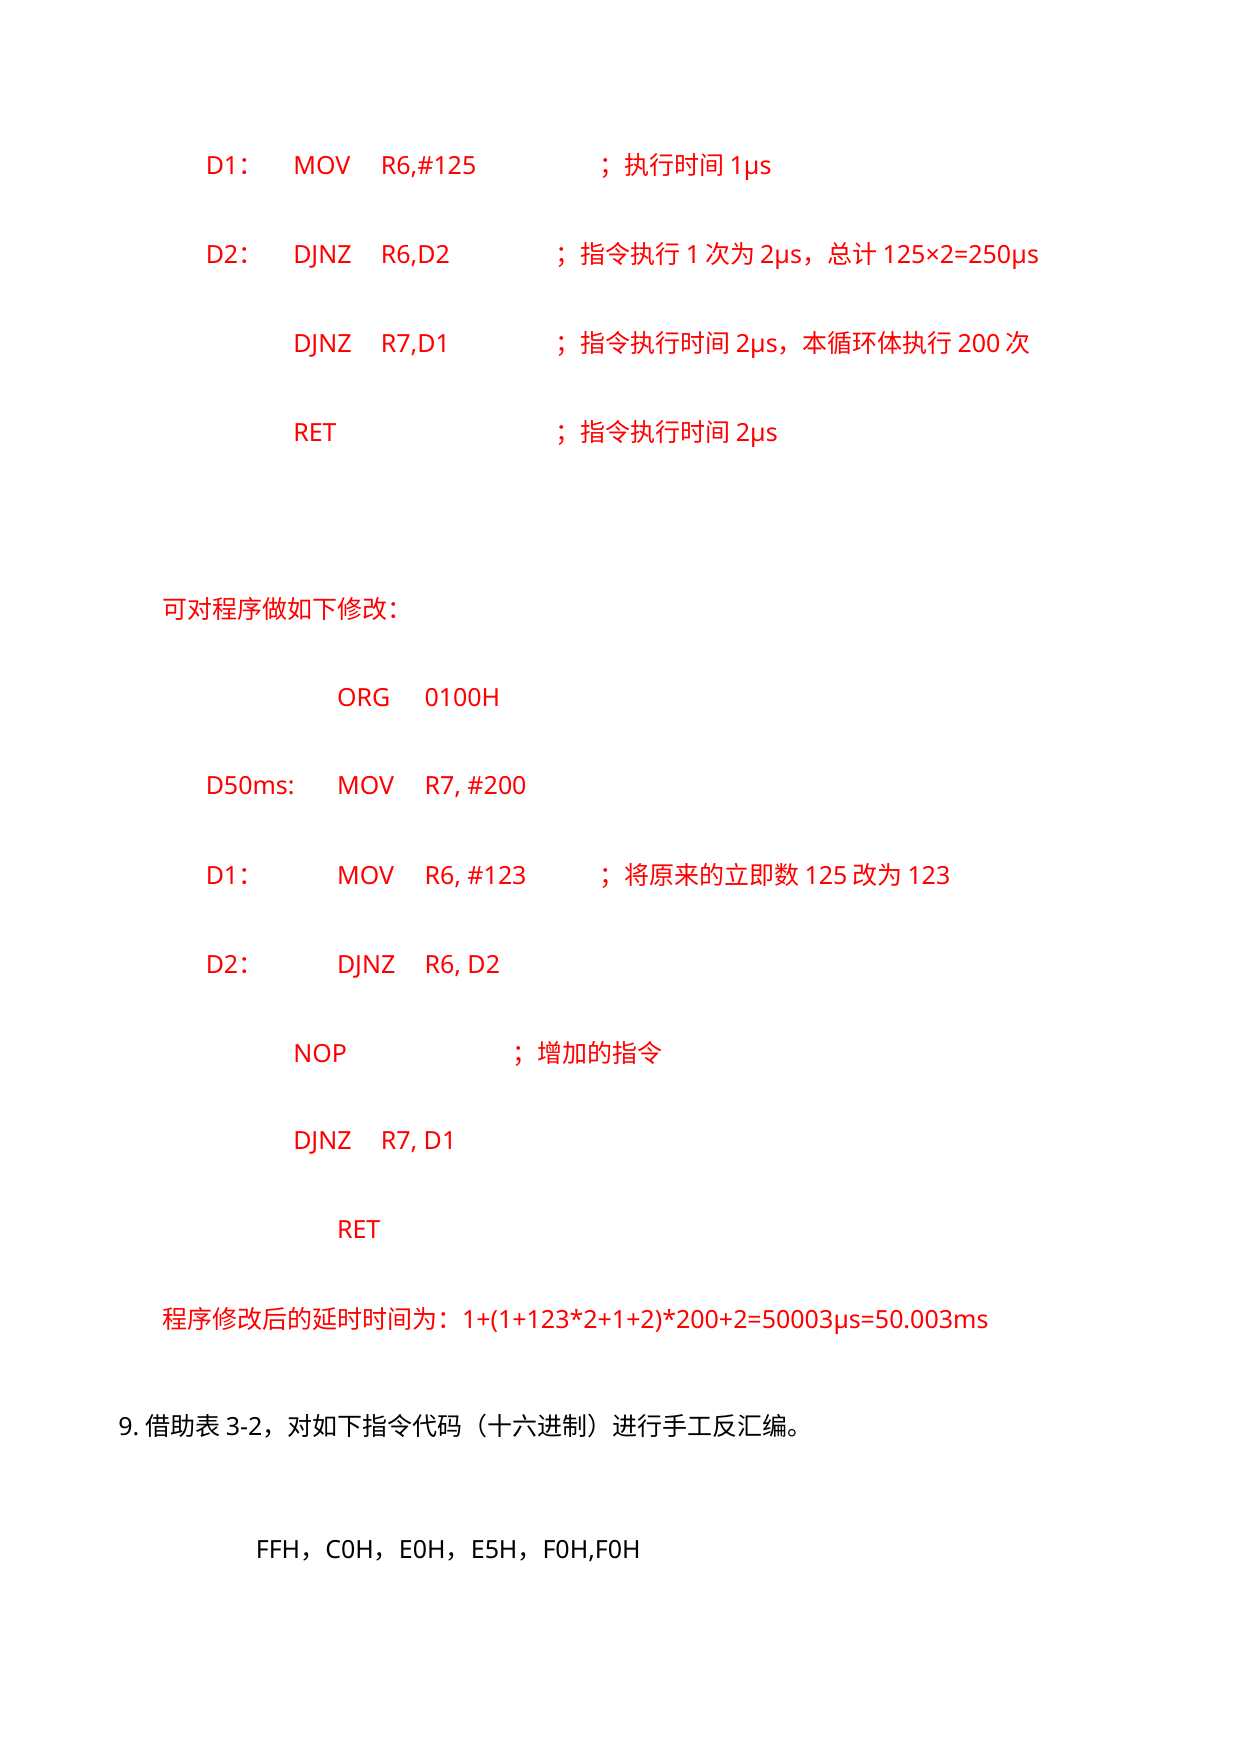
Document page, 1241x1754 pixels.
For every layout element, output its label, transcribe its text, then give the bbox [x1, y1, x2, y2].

text NOP ；增加的指令 [162, 1017, 1122, 1085]
text 可对程序做如下修改： [118, 574, 1122, 642]
text DJNZ R7, D1 [162, 1106, 1122, 1174]
text 程序修改后的延时时间为：1+(1+123*2+1+2)*200+2=50003µs=50.003ms [118, 1284, 1122, 1352]
text DJNZ R7,D1 ；指令执行时间2µs，本循环体执行200次 [249, 307, 1122, 375]
text 9. 借助表3-2，对如下指令代码（十六进制）进行手工反汇编。 [118, 1391, 1122, 1458]
text D1： MOV R6,#125 ；执行时间1µs [162, 130, 1122, 198]
text D2： DJNZ R6,D2 ；指令执行1次为2µs，总计 125×2=250µs [162, 219, 1122, 287]
text RET ；指令执行时间2µs [249, 396, 1122, 464]
text RET [162, 1195, 1122, 1263]
text FFH，C0H，E0H，E5H，F0H,F0H [218, 1497, 1122, 1565]
text D1： MOV R6, #123 ；将原来的立即数125改为123 [162, 840, 1122, 908]
text D50ms: MOV R7, #200 [162, 751, 1122, 819]
text D2： DJNZ R6, D2 [162, 929, 1122, 997]
text ORG 0100H [293, 662, 1122, 730]
